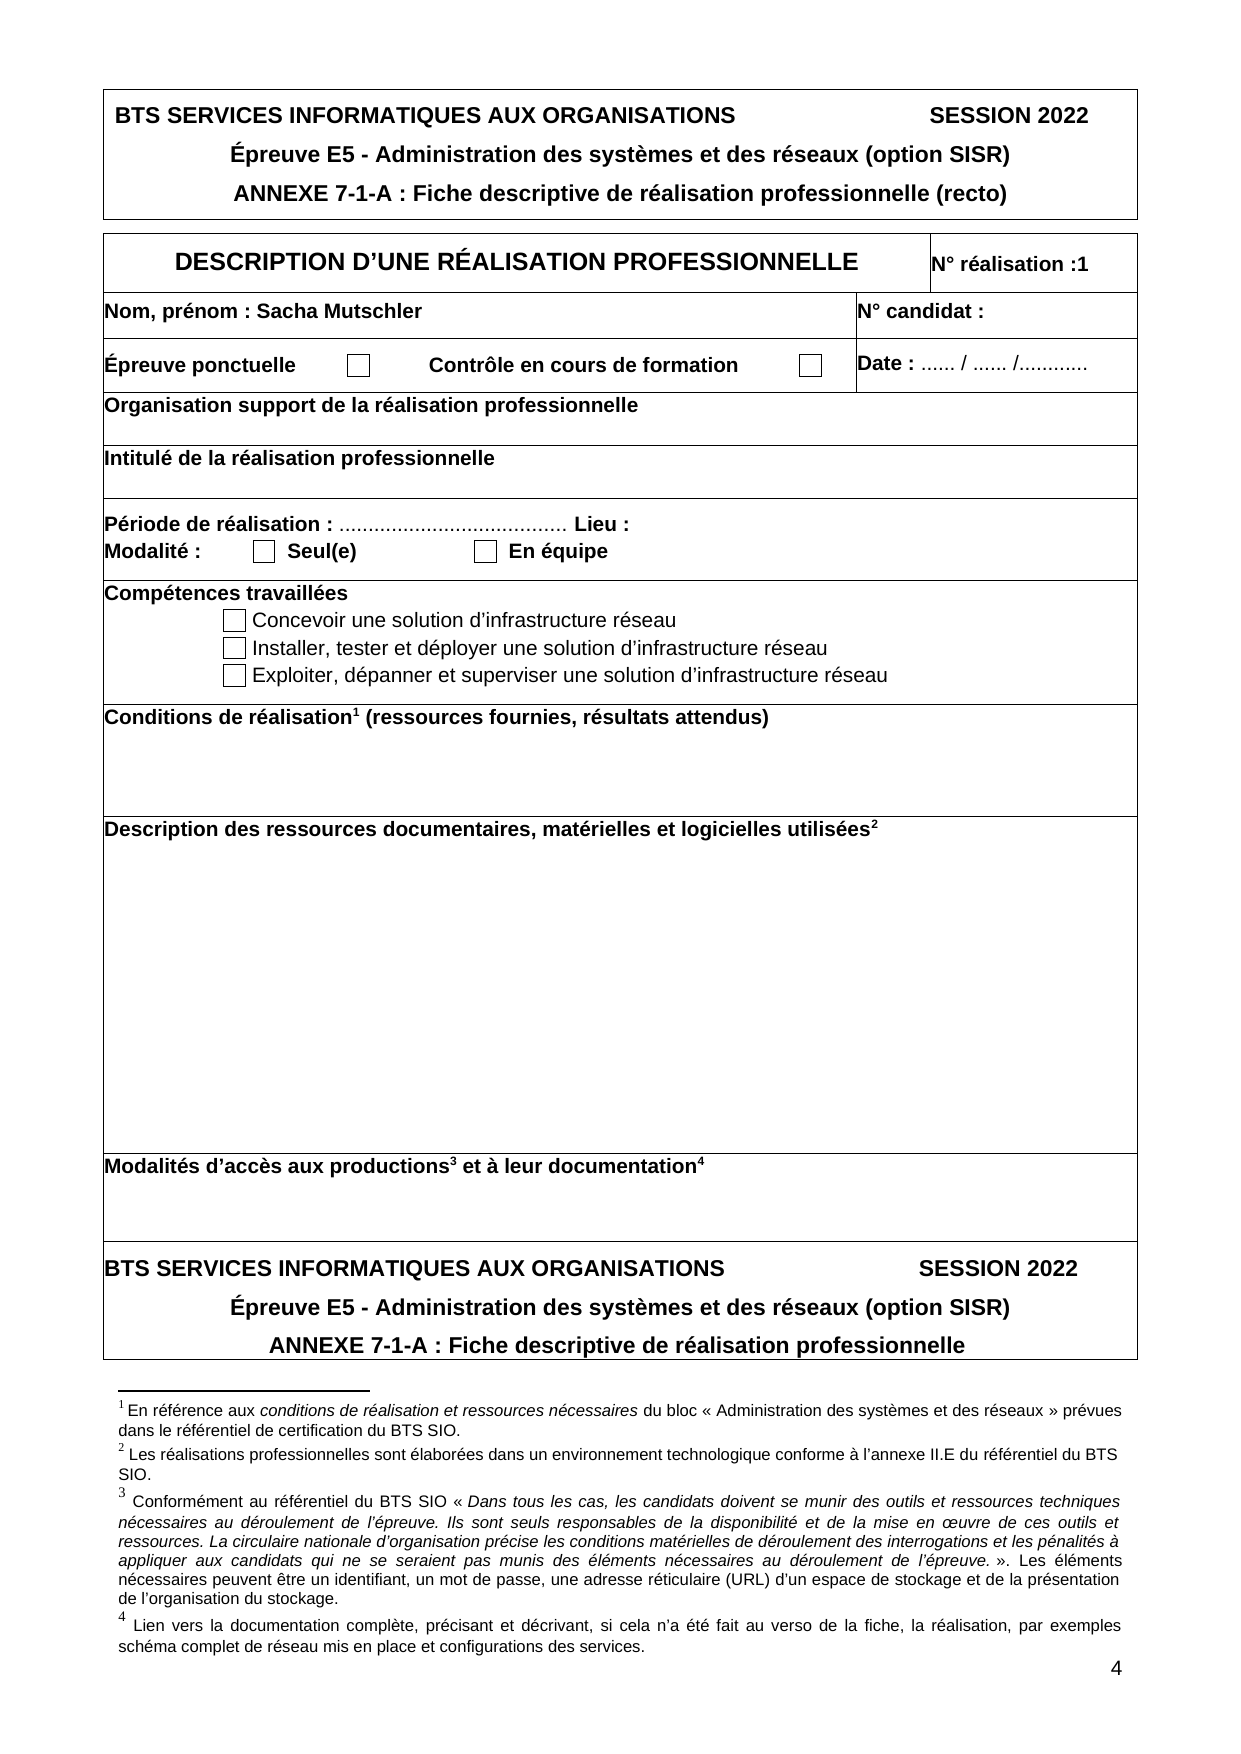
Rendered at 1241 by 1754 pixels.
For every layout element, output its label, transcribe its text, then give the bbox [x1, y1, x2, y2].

table_cell Compétences travaillées Concevoir une solution d’infrastructure réseau Installer, tester et déployer une solution d’infrastructure réseau Exploiter, dépanner et superviser une solution d’infrastructure réseau [104, 581, 1137, 704]
table_cell Conditions de réalisation (ressources fournies, résultats attendus) [104, 705, 1137, 816]
table_cell Modalités d’accès aux productions et à leur documentation [104, 1154, 1137, 1241]
table_cell Nom, prénom : Sacha Mutschler [104, 293, 856, 338]
table_header DESCRIPTION D’UNE RÉALISATION PROFESSIONNELLE [104, 234, 930, 292]
table_cell Épreuve ponctuelle [104, 339, 428, 392]
table_cell Organisation support de la réalisation professionnelle [104, 393, 1137, 445]
table_cell Date : ...... / ...... /............ [857, 339, 1137, 392]
table_header BTS Services informatiques aux organisations SESSION 2022 Épreuve E5 - Administration des systèmes et des réseaux (option SISR) ANNEXE 7-1-A : Fiche descriptive de réalisation professionnelle (recto) [104, 90, 1137, 219]
table_header N° réalisation :1 [931, 234, 1137, 292]
table_cell Intitulé de la réalisation professionnelle [104, 446, 1137, 498]
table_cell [104, 1242, 1137, 1359]
table_cell Description des ressources documentaires, matérielles et logicielles utilisées [104, 817, 1137, 1152]
table_cell N° candidat : [857, 293, 1137, 338]
table_cell Période de réalisation : Lieu : Modalité : Seul(e) En équipe [104, 499, 1137, 579]
table_cell Contrôle en cours de formation [428, 339, 856, 392]
